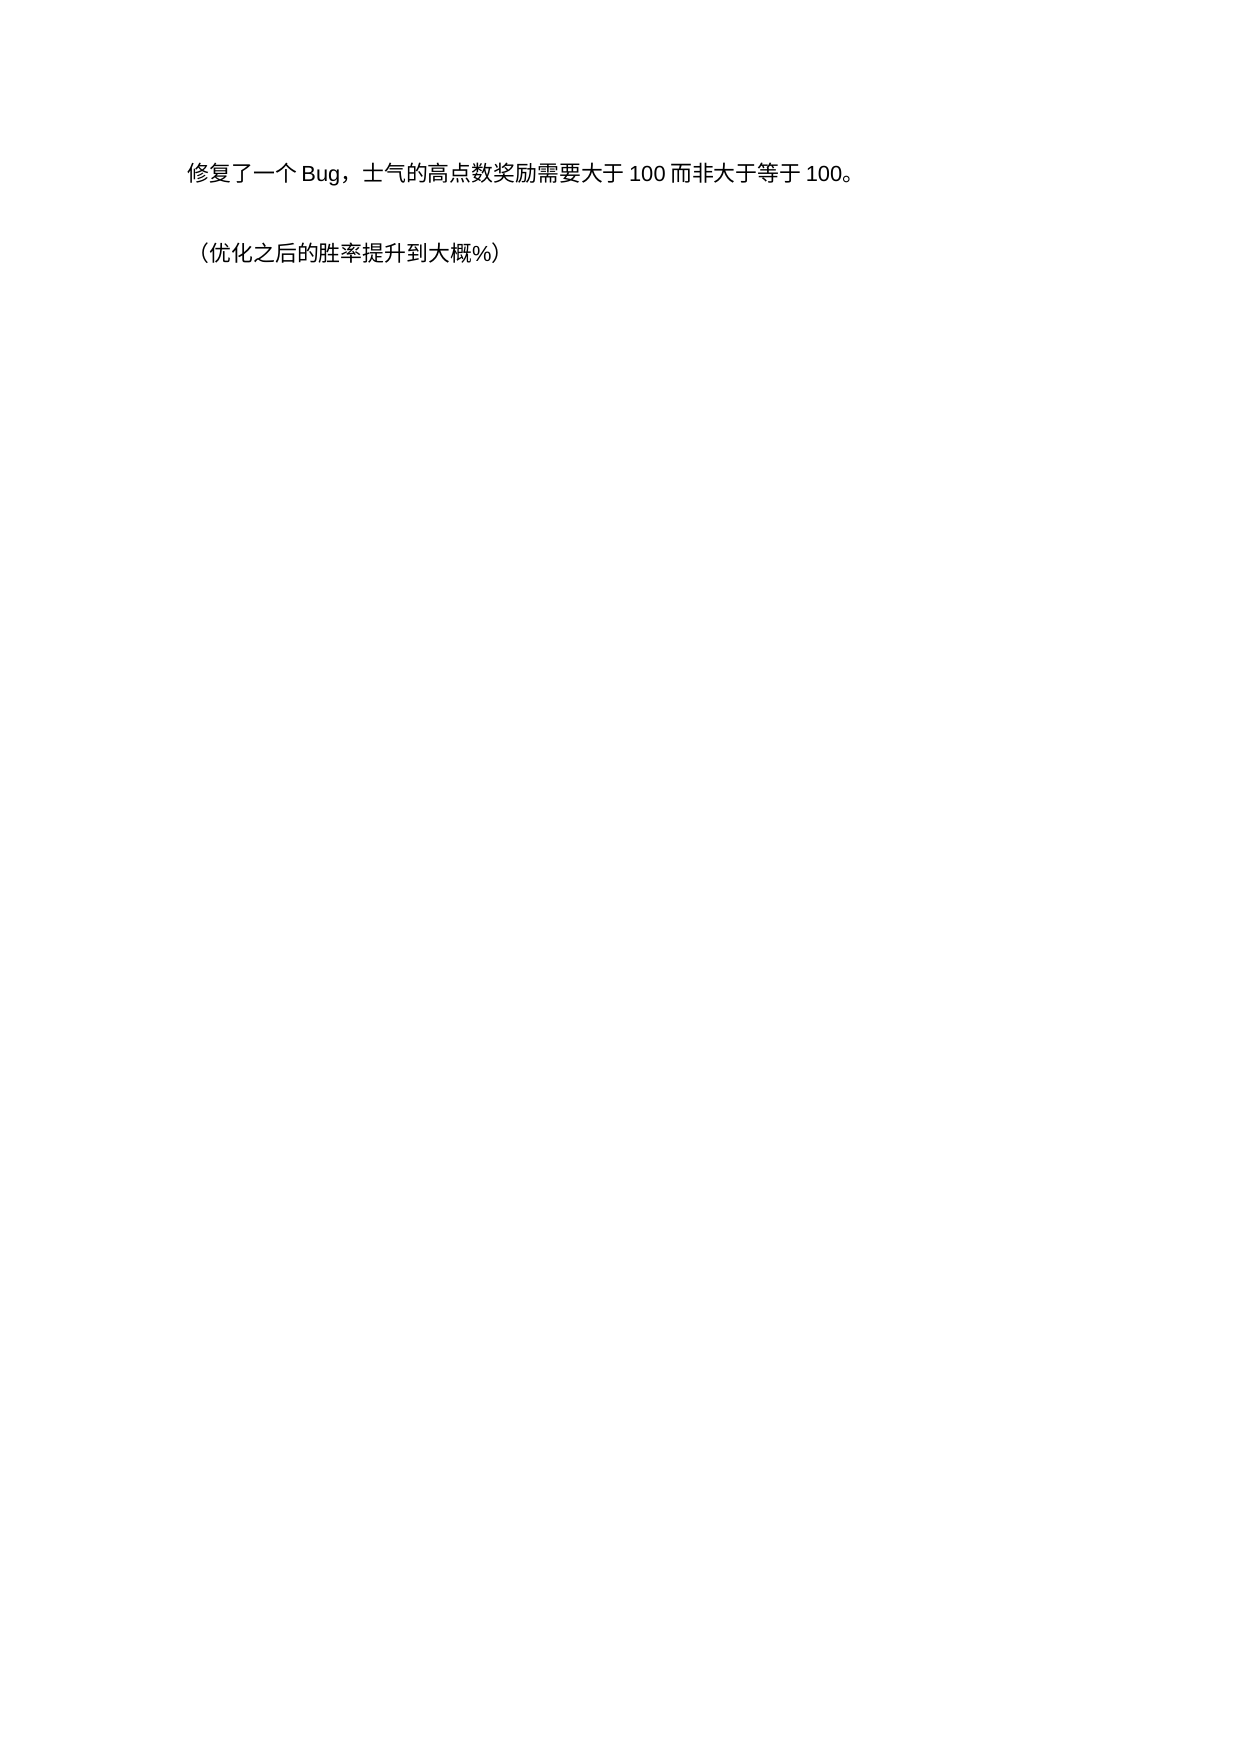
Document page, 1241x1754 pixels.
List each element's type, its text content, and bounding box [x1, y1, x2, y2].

text （优化之后的胜率提升到大概%） [187, 232, 1053, 272]
text 修复了一个Bug，士气的高点数奖励需要大于100而非大于等于100。 [187, 151, 1053, 192]
